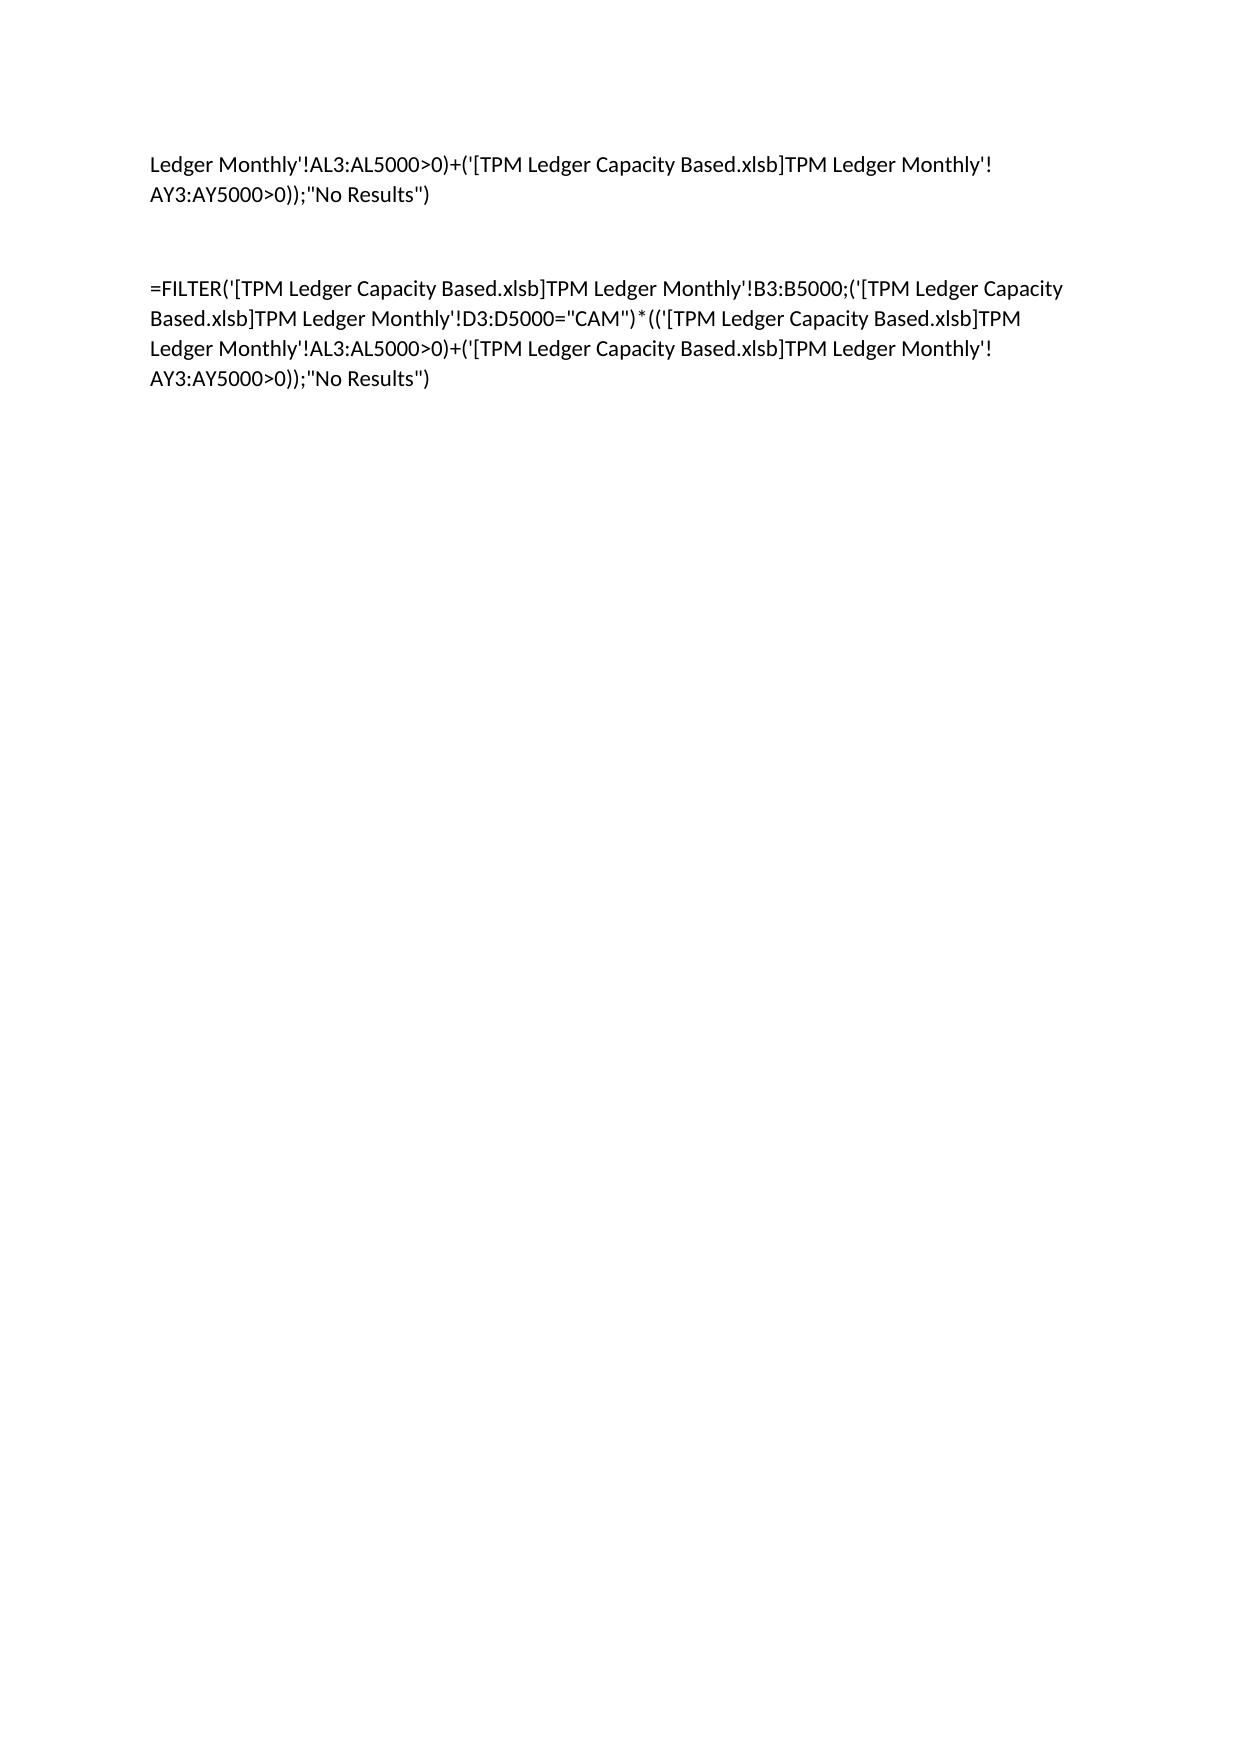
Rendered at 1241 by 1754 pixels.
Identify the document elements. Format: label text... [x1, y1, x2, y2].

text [150, 150, 1090, 208]
text =FILTER('[TPM Ledger Capacity Based.xlsb]TPM Ledger Monthly'!B3:B5000;('[TPM Ledger Capacity Based.xlsb]TPM Ledger Monthly'!D3:D5000="CAM")*(('[TPM Ledger Capacity Based.xlsb]TPM Ledger Monthly'!AL3:AL5000>0)+('[TPM Ledger Capacity Based.xlsb]TPM Ledger Monthly'!AY3:AY5000>0));"No Results") [150, 274, 1090, 393]
